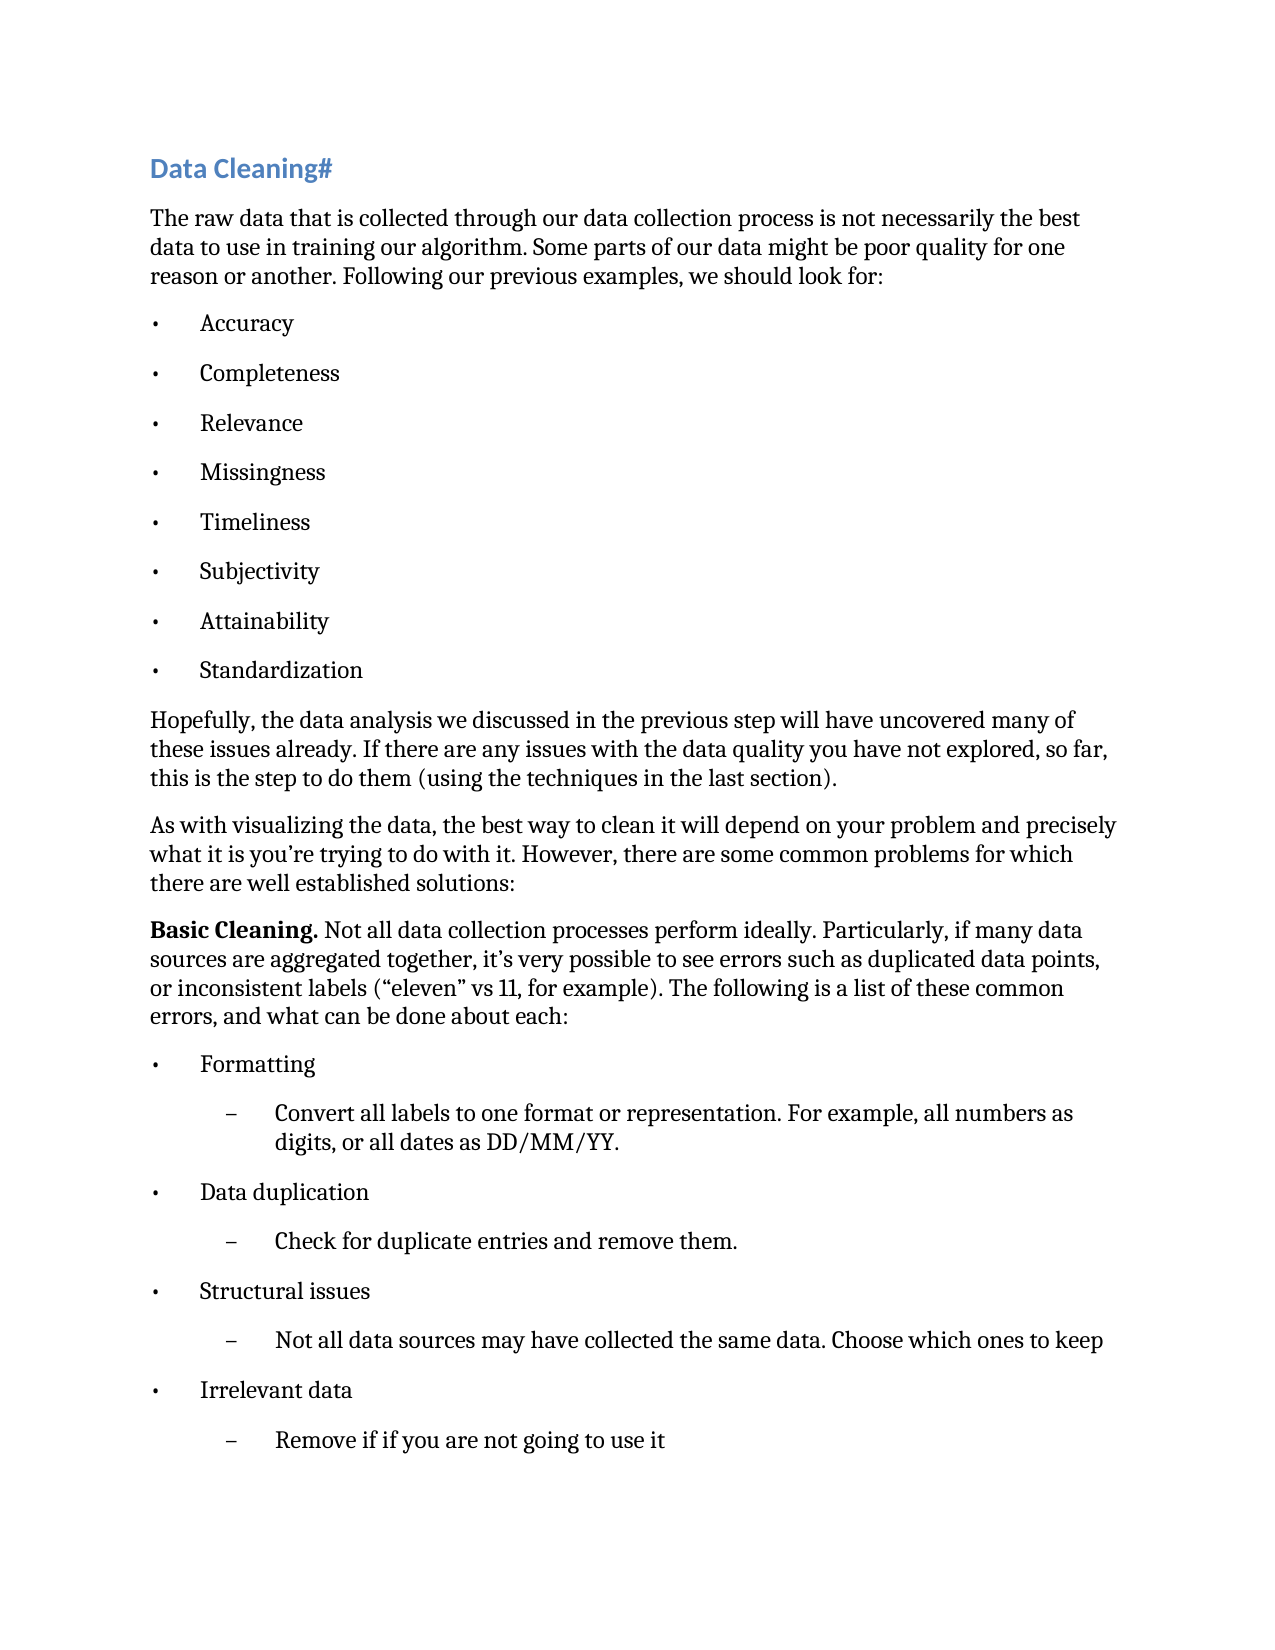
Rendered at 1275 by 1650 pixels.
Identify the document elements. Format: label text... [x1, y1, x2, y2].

list Data duplication [150, 1178, 1125, 1206]
list Subjectivity [150, 557, 1125, 586]
text As with visualizing the data, the best way to clean it will depend on your problem and precisely what it is you’re trying to do with it. However, there are some common problems for which there are well established solutions: [150, 811, 1125, 897]
list Check for duplicate entries and remove them. [225, 1227, 1125, 1256]
list Missingness [150, 458, 1125, 487]
list Formatting [150, 1050, 1125, 1078]
list Not all data sources may have collected the same data. Choose which ones to keep [225, 1326, 1125, 1355]
list Structural issues [150, 1277, 1125, 1306]
list Standardization [150, 656, 1125, 685]
subtitle Data Cleaning# [150, 150, 1125, 186]
list Relevance [150, 408, 1125, 437]
list Accuracy [150, 309, 1125, 338]
list Attainability [150, 607, 1125, 636]
list Remove if if you are not going to use it [225, 1426, 1125, 1454]
list Convert all labels to one format or representation. For example, all numbers as digits, or all dates as DD/MM/YY. [225, 1099, 1125, 1157]
text The raw data that is collected through our data collection process is not necessarily the best data to use in training our algorithm. Some parts of our data might be poor quality for one reason or another. Following our previous examples, we should look for: [150, 204, 1125, 291]
list Completeness [150, 359, 1125, 388]
text Basic Cleaning. Not all data collection processes perform ideally. Particularly, if many data sources are aggregated together, it’s very possible to see errors such as duplicated data points, or inconsistent labels (“eleven” vs 11, for example). The following is a list of these common errors, and what can be done about each: [150, 916, 1125, 1031]
list Timeliness [150, 508, 1125, 536]
text Hopefully, the data analysis we discussed in the previous step will have uncovered many of these issues already. If there are any issues with the data quality you have not explored, so far, this is the step to do them (using the techniques in the last section). [150, 706, 1125, 792]
list Irrelevant data [150, 1376, 1125, 1405]
